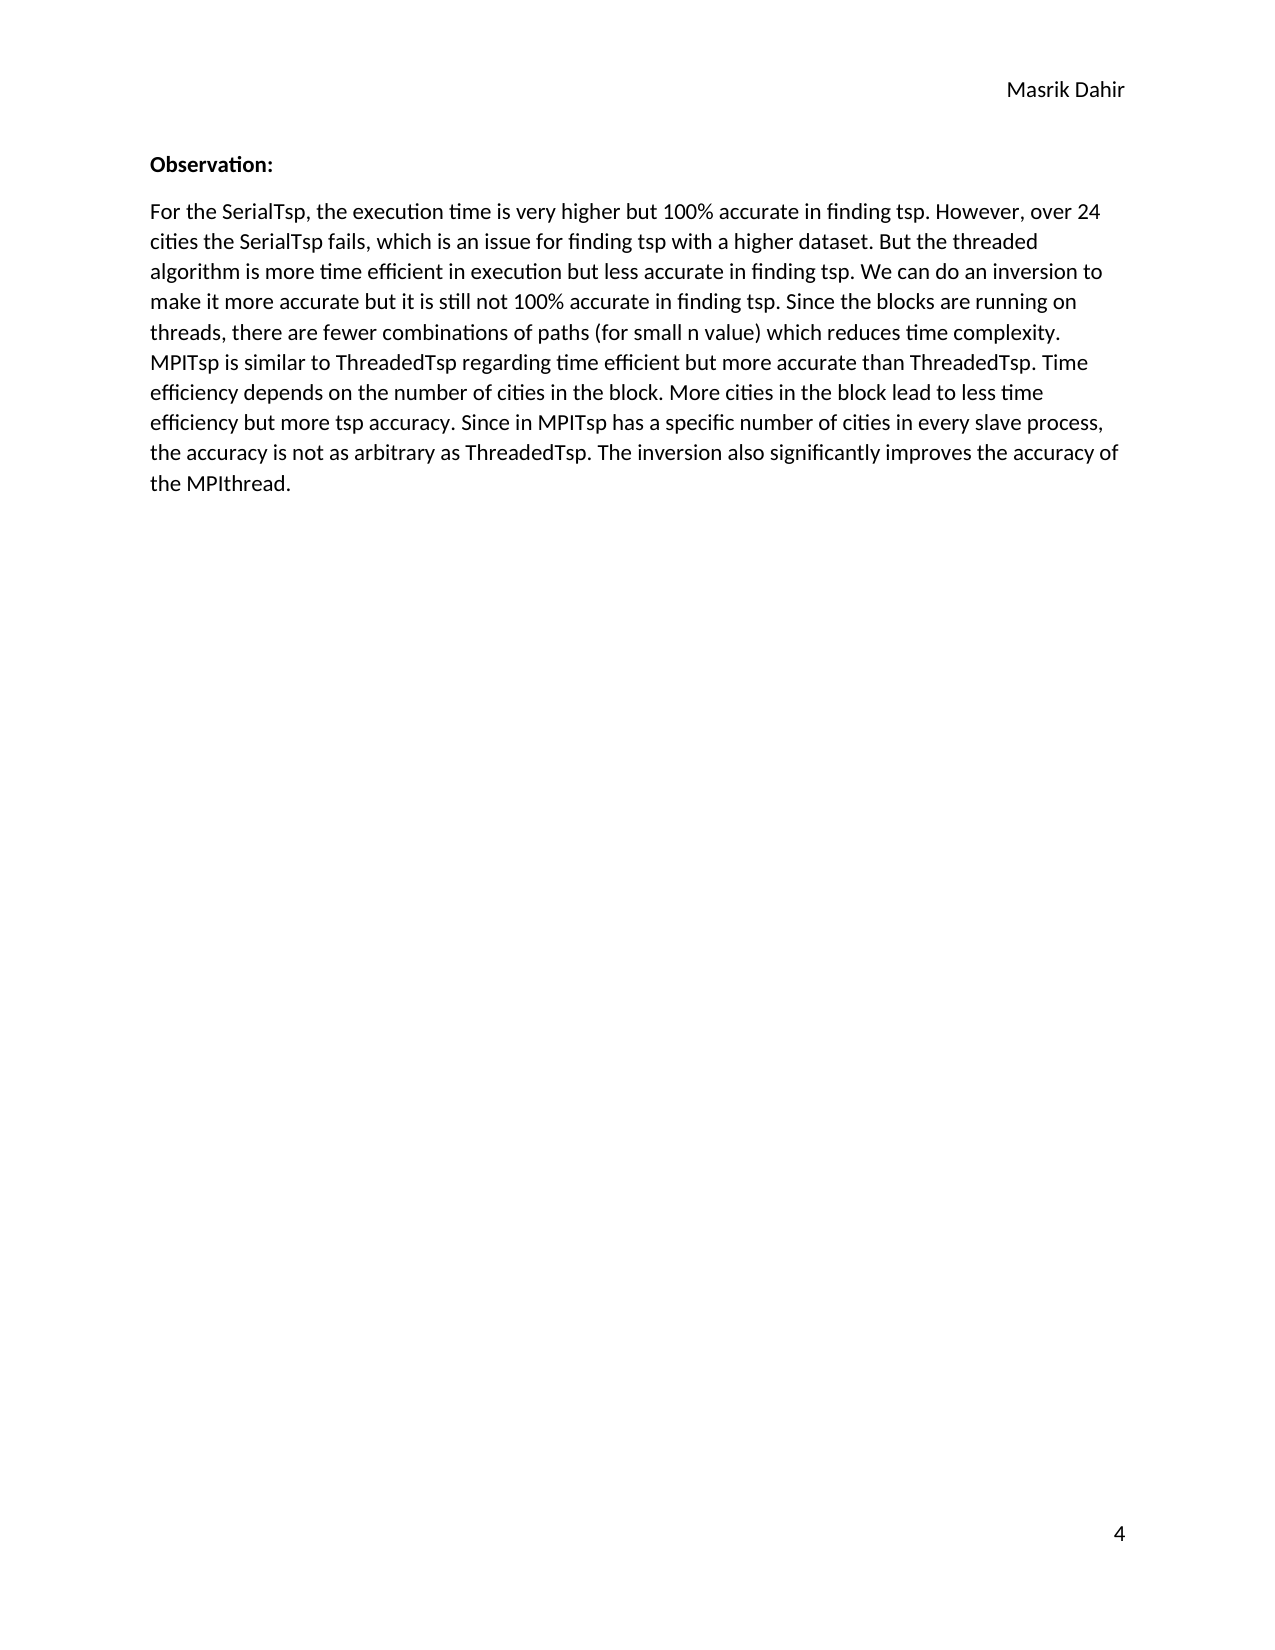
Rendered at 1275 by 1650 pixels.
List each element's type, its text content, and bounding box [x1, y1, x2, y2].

text Observation: [150, 150, 1125, 178]
text For the SerialTsp, the execution time is very higher but 100% accurate in finding tsp. However, over 24 cities the SerialTsp fails, which is an issue for finding tsp with a higher dataset. But the threaded algorithm is more time efficient in execution but less accurate in finding tsp. We can do an inversion to make it more accurate but it is still not 100% accurate in finding tsp. Since the blocks are running on threads, there are fewer combinations of paths (for small n value) which reduces time complexity. MPITsp is similar to ThreadedTsp regarding time efficient but more accurate than ThreadedTsp. Time efficiency depends on the number of cities in the block. More cities in the block lead to less time efficiency but more tsp accuracy. Since in MPITsp has a specific number of cities in every slave process, the accuracy is not as arbitrary as ThreadedTsp. The inversion also significantly improves the accuracy of the MPIthread. [150, 197, 1125, 497]
